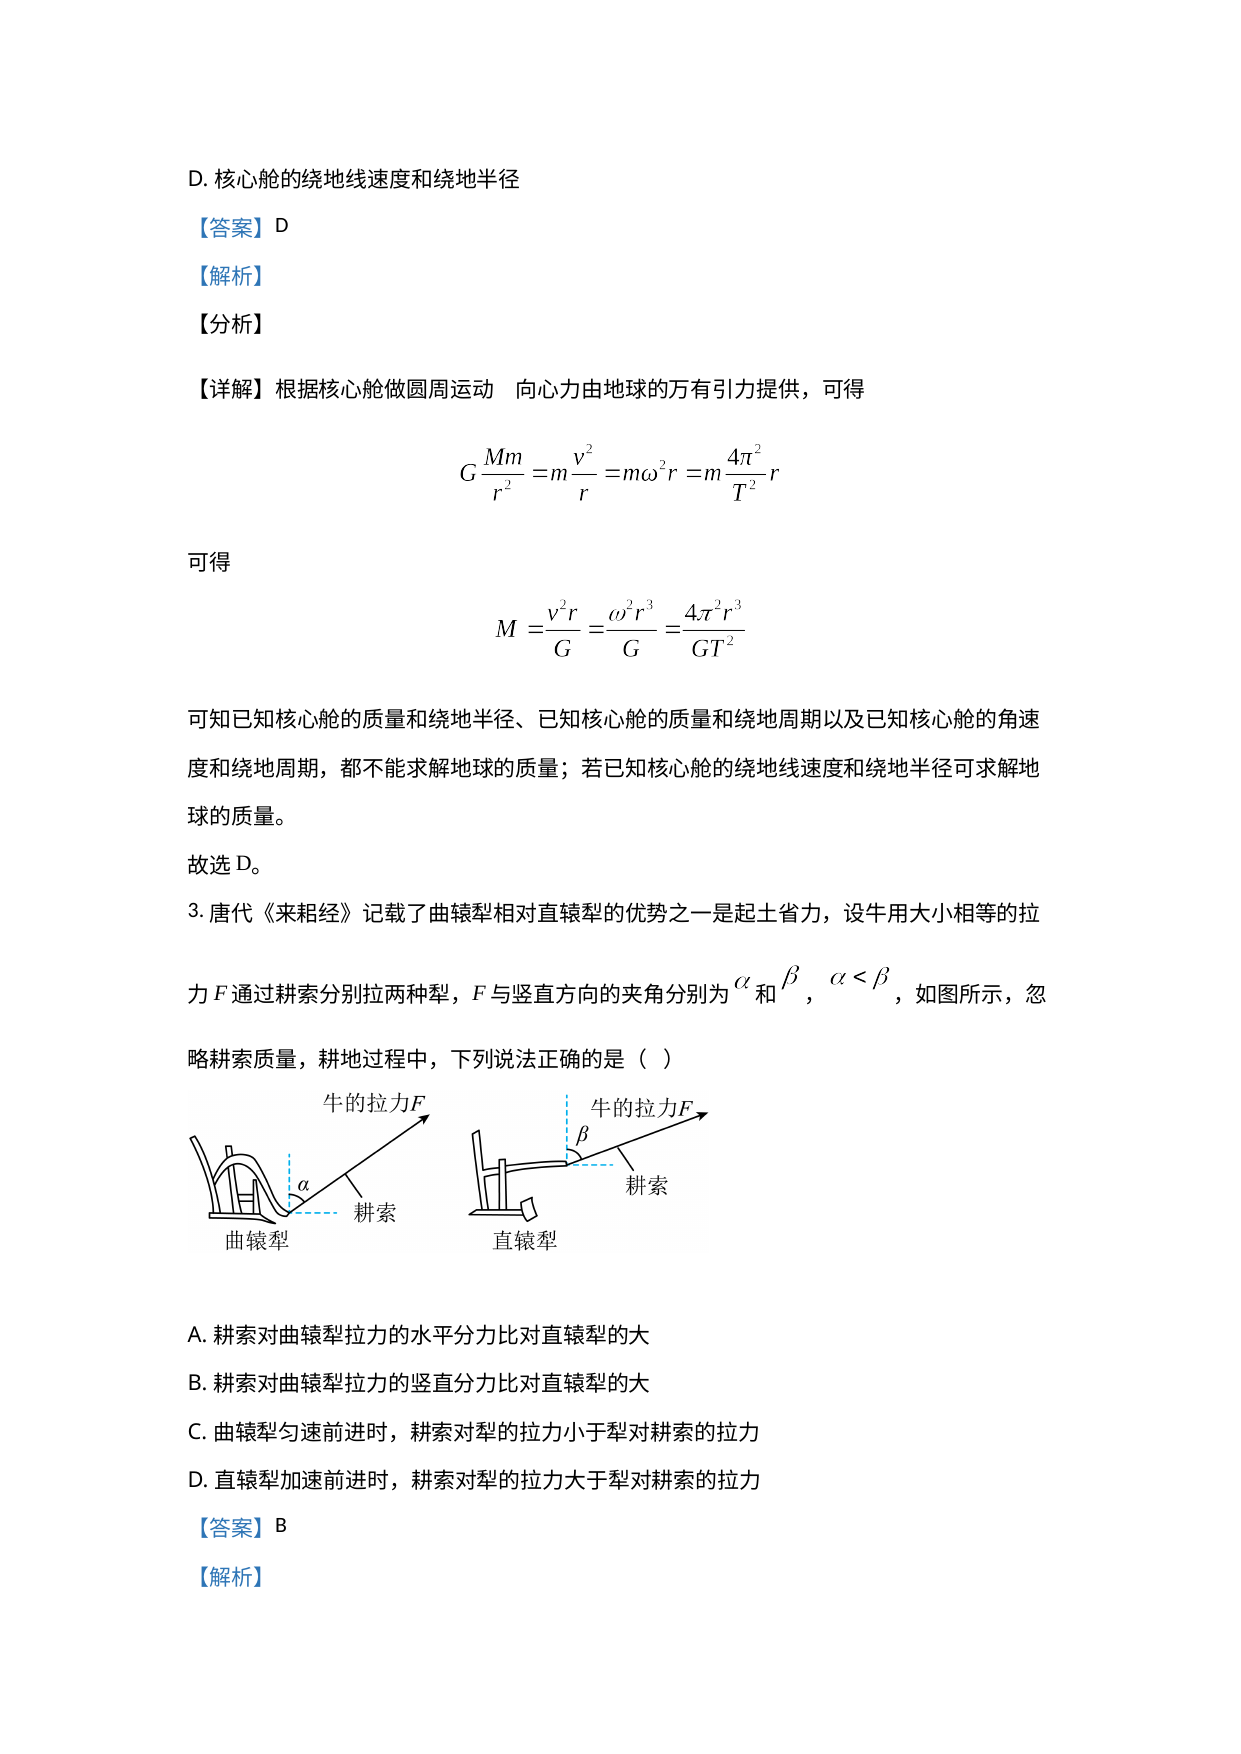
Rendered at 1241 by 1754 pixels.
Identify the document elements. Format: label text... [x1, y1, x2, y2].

text B. 耕索对曲辕犁拉力的竖直分力比对直辕犁的大 [187, 1366, 1053, 1398]
text 可得 [187, 544, 1053, 577]
text D. 直辕犁加速前进时，耕索对犁的拉力大于犁对耕索的拉力 [187, 1463, 1053, 1495]
picture [187, 1090, 710, 1253]
text 【分析】 [187, 307, 1053, 339]
text C. 曲辕犁匀速前进时，耕索对犁的拉力小于犁对耕索的拉力 [187, 1414, 1053, 1447]
text D. 核心舱的绕地线速度和绕地半径 [187, 162, 1053, 194]
text 【答案】B [187, 1511, 1053, 1543]
text 【解析】 [187, 1559, 1053, 1592]
text 【解析】 [187, 259, 1053, 291]
text 可知已知核心舱的质量和绕地半径、已知核心舱的质量和绕地周期以及已知核心舱的角速度和绕地周期，都不能求解地球的质量；若已知核心舱的绕地线速度和绕地半径可求解地球的质量。 [187, 701, 1053, 831]
text A. 耕索对曲辕犁拉力的水平分力比对直辕犁的大 [187, 1318, 1053, 1350]
text 【详解】根据核心舱做圆周运动向心力由地球的万有引力提供，可得 [187, 355, 1053, 420]
text 故选D。 [187, 847, 1053, 880]
text 3. 唐代《来耜经》记载了曲辕犁相对直辕犁的优势之一是起土省力，设牛用大小相等的拉力F通过耕索分别拉两种犁，F与竖直方向的夹角分别为和，，如图所示，忽略耕索质量，耕地过程中，下列说法正确的是（ ） [187, 896, 1053, 1074]
text 【答案】D [187, 210, 1053, 243]
